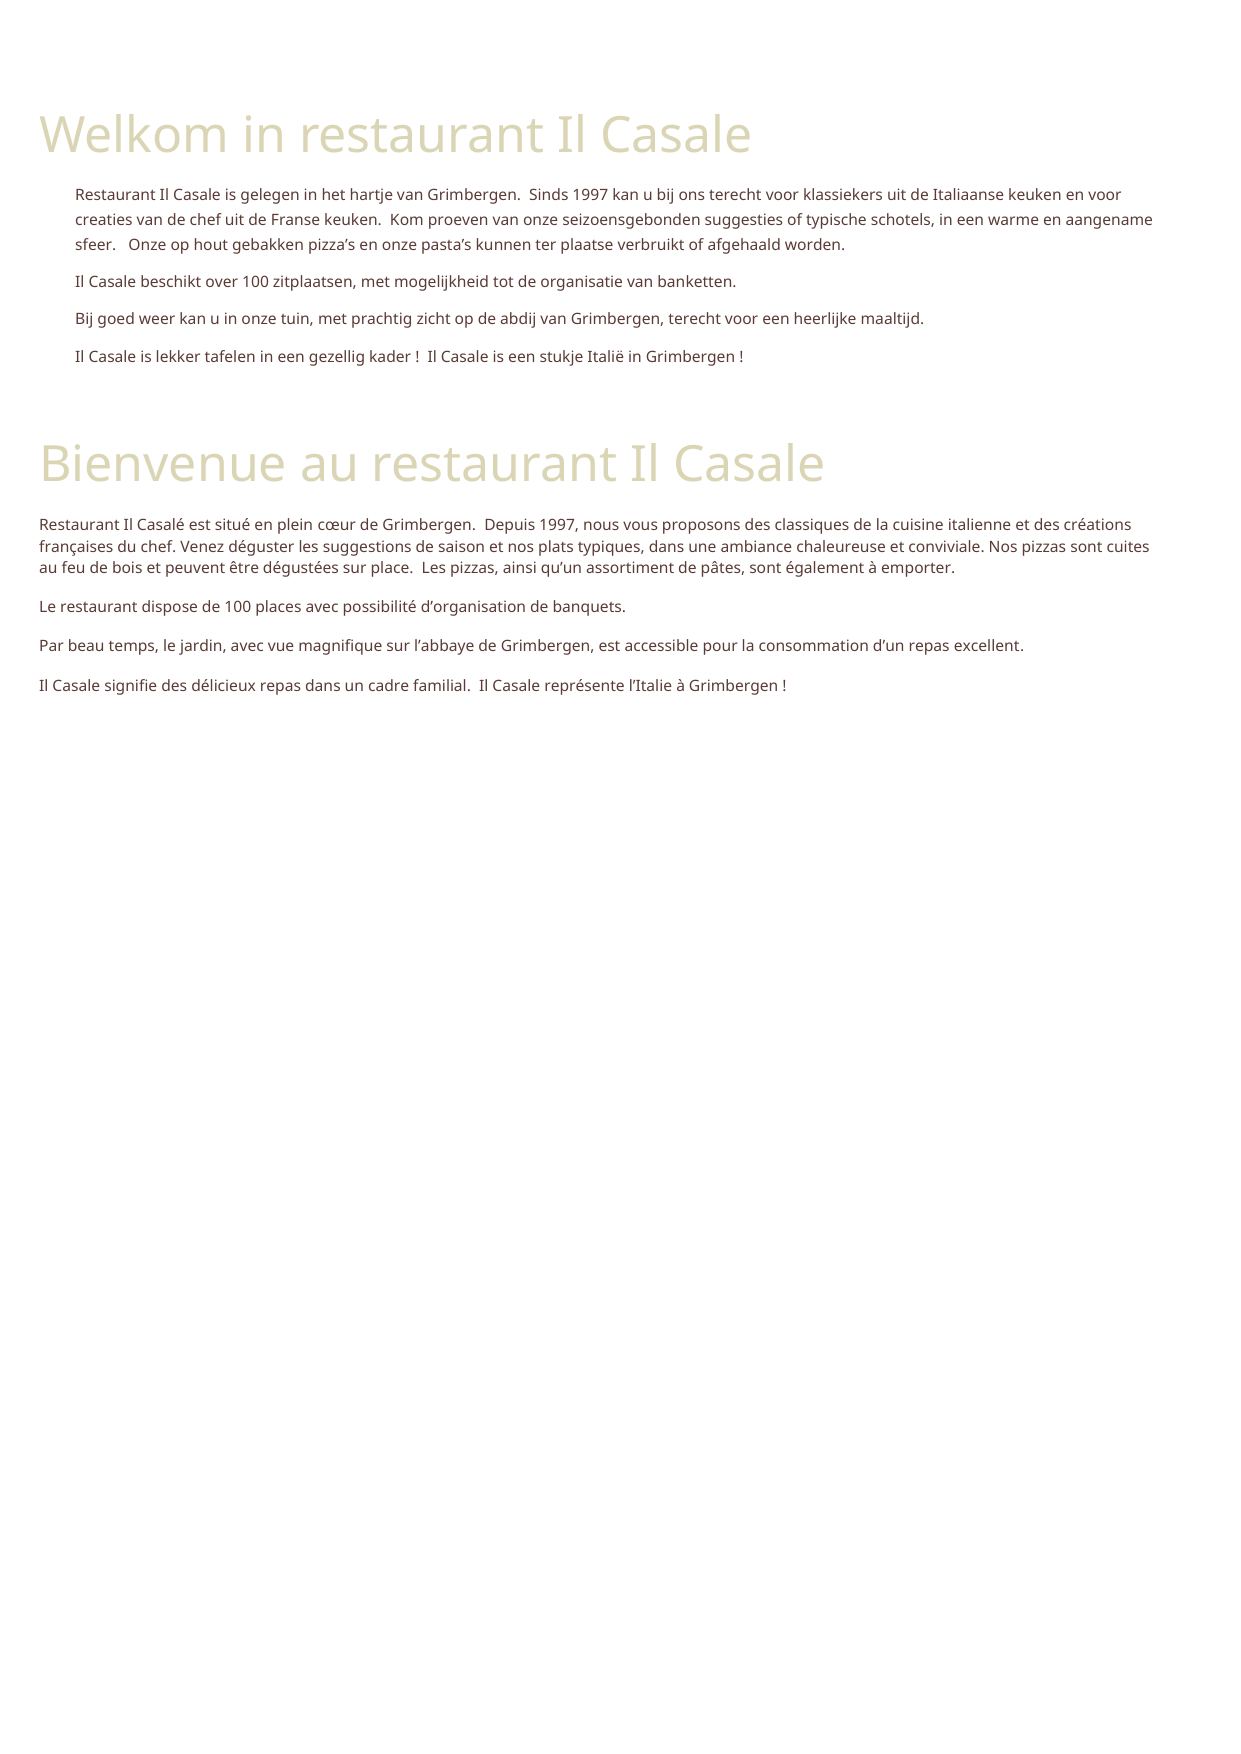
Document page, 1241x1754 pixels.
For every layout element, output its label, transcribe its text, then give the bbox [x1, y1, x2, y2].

text Restaurant Il Casale is gelegen in het hartje van Grimbergen. Sinds 1997 kan u bij ons terecht voor klassiekers uit de Italiaanse keuken en voor creaties van de chef uit de Franse keuken. Kom proeven van onze seizoensgebonden suggesties of typische schotels, in een warme en aangename sfeer. Onze op hout gebakken pizza’s en onze pasta’s kunnen ter plaatse verbruikt of afgehaald worden. [75, 179, 1165, 255]
text Bij goed weer kan u in onze tuin, met prachtig zicht op de abdij van Grimbergen, terecht voor een heerlijke maaltijd. [75, 304, 1165, 329]
text Welkom in restaurant Il Casale [39, 93, 1165, 167]
subtitle Bienvenue au restaurant Il Casale [39, 422, 1165, 496]
subtitle Le restaurant dispose de 100 places avec possibilité d’organisation de banquets. [39, 596, 1165, 617]
subtitle Il Casale signifie des délicieux repas dans un cadre familial. Il Casale représente l’Italie à Grimbergen ! [39, 674, 1165, 696]
text Il Casale beschikt over 100 zitplaatsen, met mogelijkheid tot de organisatie van banketten. [75, 267, 1165, 292]
text Il Casale is lekker tafelen in een gezellig kader ! Il Casale is een stukje Italië in Grimbergen ! [75, 341, 1165, 367]
subtitle Par beau temps, le jardin, avec vue magnifique sur l’abbaye de Grimbergen, est accessible pour la consommation d’un repas excellent. [39, 635, 1165, 656]
subtitle Restaurant Il Casalé est situé en plein cœur de Grimbergen. Depuis 1997, nous vous proposons des classiques de la cuisine italienne et des créations françaises du chef. Venez déguster les suggestions de saison et nos plats typiques, dans une ambiance chaleureuse et conviviale. Nos pizzas sont cuites au feu de bois et peuvent être dégustées sur place. Les pizzas, ainsi qu’un assortiment de pâtes, sont également à emporter. [39, 514, 1165, 578]
